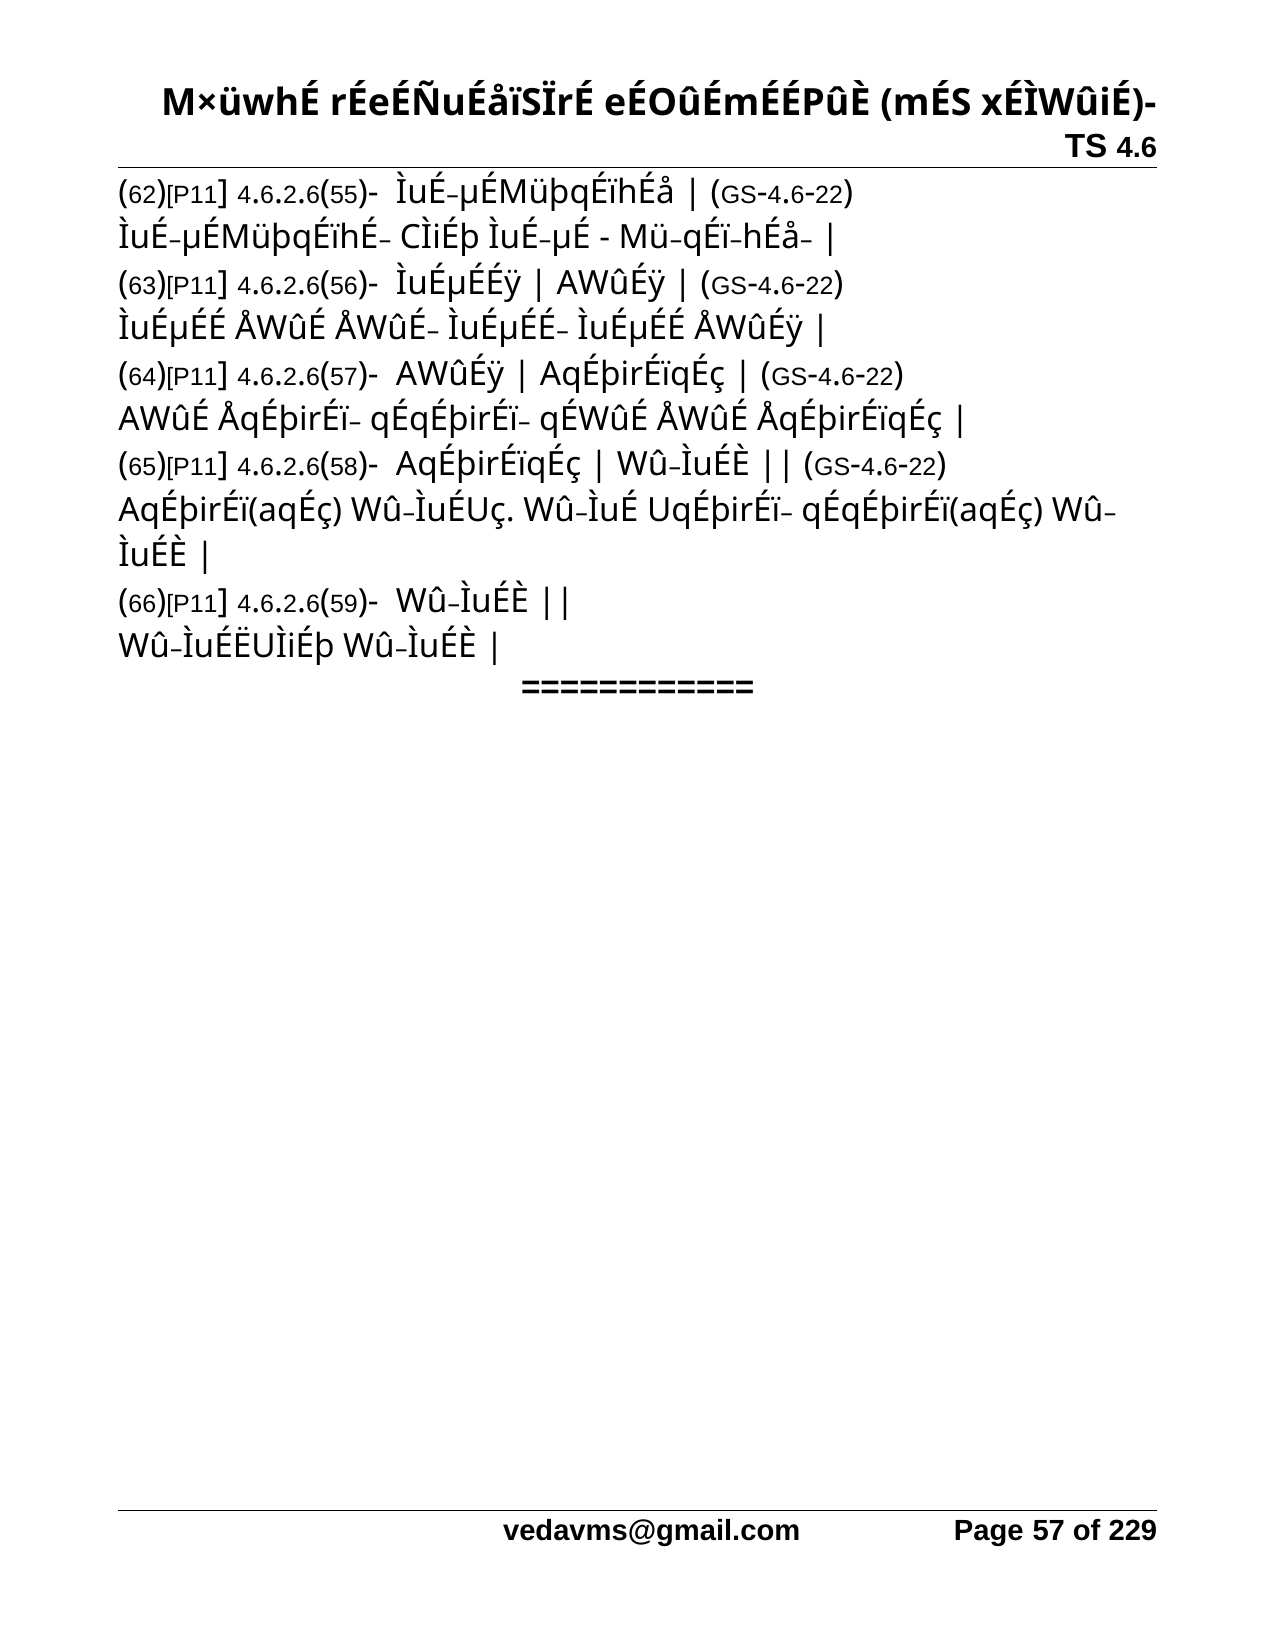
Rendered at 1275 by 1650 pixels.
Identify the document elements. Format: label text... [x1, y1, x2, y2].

text (64)[P11] 4.6.2.6(57)- AWûÉÿ | AqÉþirÉïqÉç | (GS-4.6-22) [118, 349, 1157, 395]
text AqÉþirÉï(aqÉç) Wû–ÌuÉUç. Wû–ÌuÉ UqÉþirÉï– qÉqÉþirÉï(aqÉç) Wû–ÌuÉÈ | [118, 486, 1157, 576]
text Wû–ÌuÉËUÌiÉþ Wû–ÌuÉÈ | [118, 622, 1157, 667]
text (63)[P11] 4.6.2.6(56)- ÌuÉµÉÉÿ | AWûÉÿ | (GS-4.6-22) [118, 258, 1157, 304]
text ÌuÉ–µÉMüþqÉïhÉ– CÌiÉþ ÌuÉ–µÉ - Mü–qÉï–hÉå– | [118, 213, 1157, 258]
text ÌuÉµÉÉ ÅWûÉ ÅWûÉ– ÌuÉµÉÉ– ÌuÉµÉÉ ÅWûÉÿ | [118, 304, 1157, 349]
text ============ [118, 667, 1157, 706]
text (62)[P11] 4.6.2.6(55)- ÌuÉ–µÉMüþqÉïhÉå | (GS-4.6-22) [118, 168, 1157, 213]
text AWûÉ ÅqÉþirÉï– qÉqÉþirÉï– qÉWûÉ ÅWûÉ ÅqÉþirÉïqÉç | [118, 395, 1157, 440]
text (66)[P11] 4.6.2.6(59)- Wû–ÌuÉÈ || [118, 576, 1157, 622]
text (65)[P11] 4.6.2.6(58)- AqÉþirÉïqÉç | Wû–ÌuÉÈ || (GS-4.6-22) [118, 440, 1157, 486]
